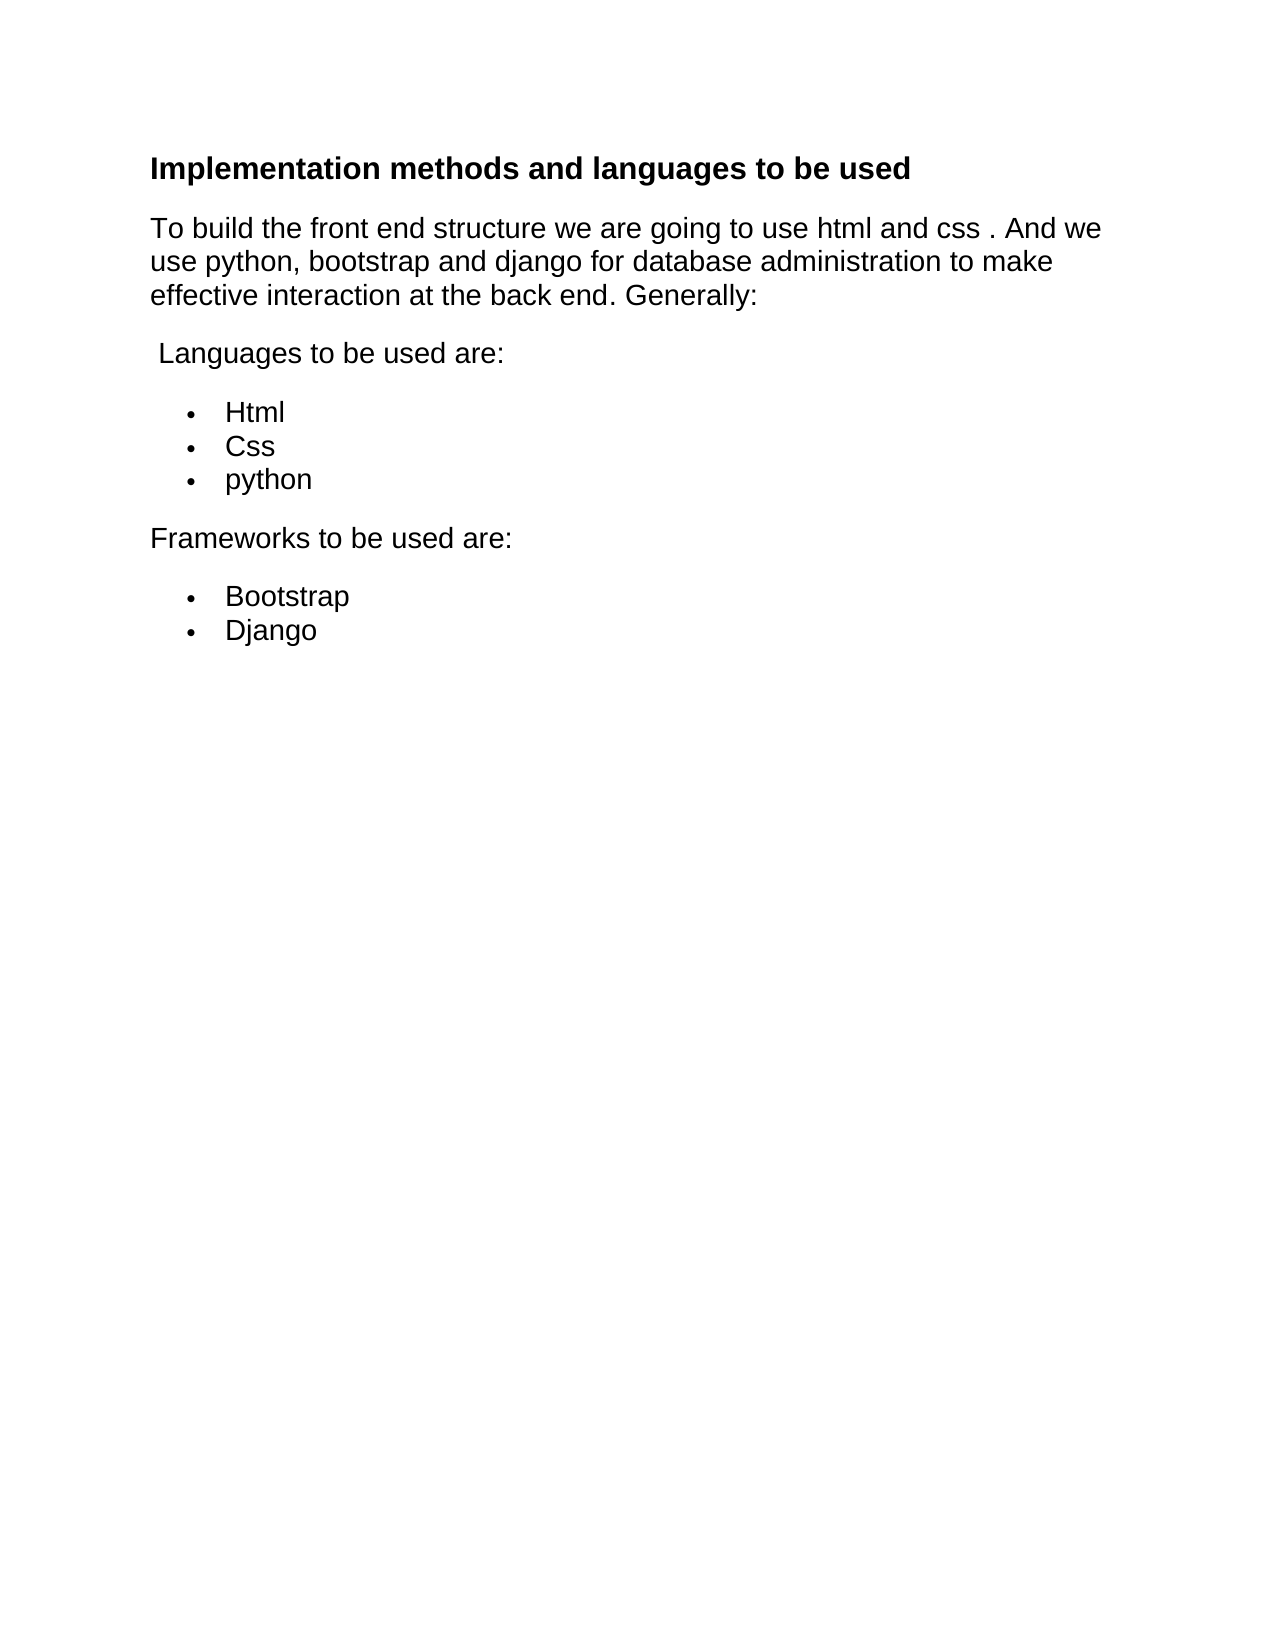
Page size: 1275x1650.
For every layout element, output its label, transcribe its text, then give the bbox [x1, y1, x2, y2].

text Frameworks to be used are: [150, 521, 1125, 554]
list Css [187, 429, 1125, 462]
list python [187, 462, 1125, 496]
list Html [187, 395, 1125, 429]
text Languages to be used are: [150, 337, 1125, 370]
list Django [187, 613, 1125, 646]
text To build the front end structure we are going to use html and css . And we use python, bootstrap and django for database administration to make effective interaction at the back end. Generally: [150, 211, 1125, 312]
text Implementation methods and languages to be used [150, 150, 1125, 186]
list Bootstrap [187, 579, 1125, 613]
